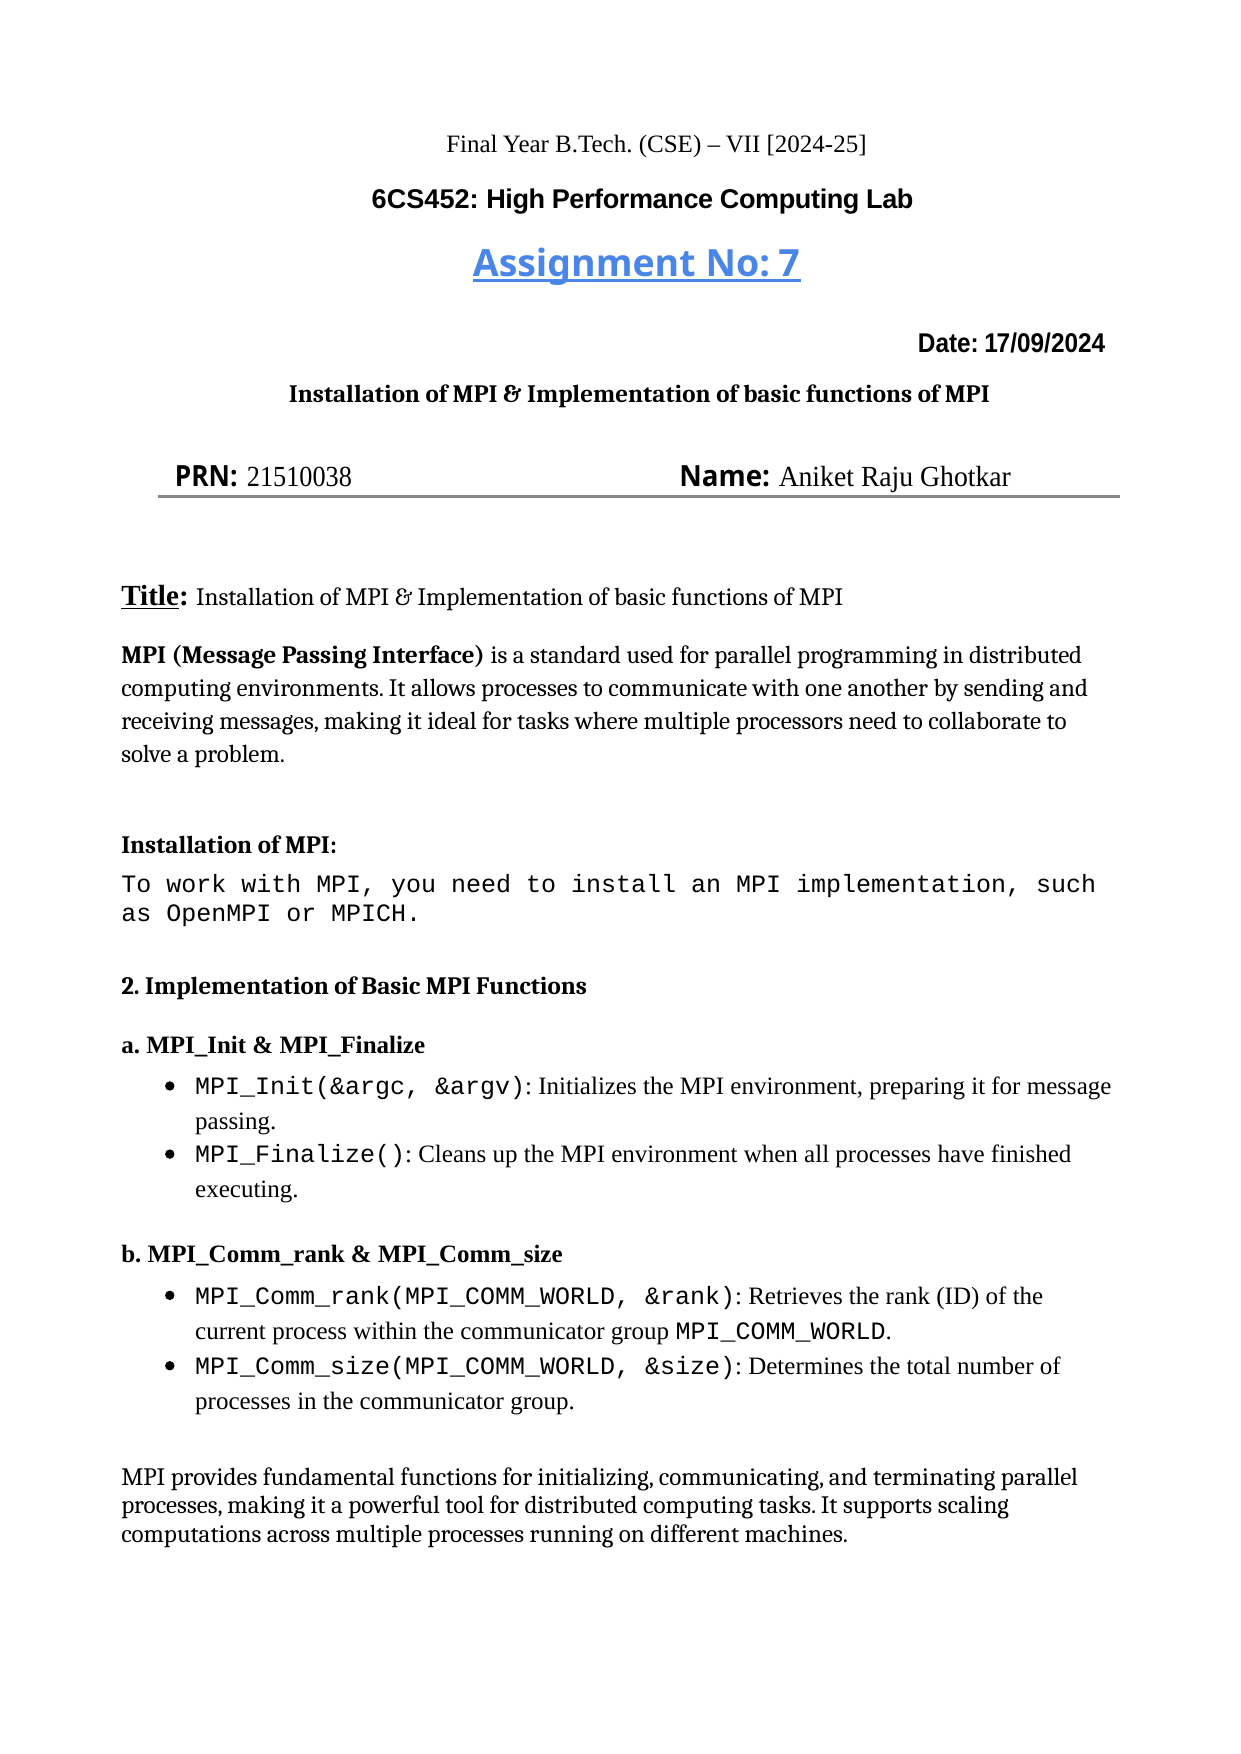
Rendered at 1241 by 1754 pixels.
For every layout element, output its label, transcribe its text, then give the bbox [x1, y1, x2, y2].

list MPI_Comm_rank(MPI_COMM_WORLD, &rank): Retrieves the rank (ID) of the current process within the communicator group MPI_COMM_WORLD. [165, 1281, 1119, 1347]
text PRN: 21510038 Name: Aniket Raju Ghotkar [154, 455, 1119, 495]
text MPI provides fundamental functions for initializing, communicating, and terminating parallel processes, making it a powerful tool for distributed computing tasks. It supports scaling computations across multiple processes running on different machines. [121, 1463, 1119, 1549]
subtitle b. MPI_Comm_rank & MPI_Comm_size [121, 1239, 1119, 1268]
text Installation of MPI & Implementation of basic functions of MPI [121, 380, 1119, 409]
text Final Year B.Tech. (CSE) – VII [2024-25] [121, 129, 1119, 157]
text MPI (Message Passing Interface) is a standard used for parallel programming in distributed computing environments. It allows processes to communicate with one another by sending and receiving messages, making it ideal for tasks where multiple processors need to collaborate to solve a problem. [121, 641, 1119, 768]
list MPI_Init(&argc, &argv): Initializes the MPI environment, preparing it for message passing. [165, 1071, 1119, 1135]
subtitle 2. Implementation of Basic MPI Functions [121, 972, 1119, 1000]
text 6CS452: High Performance Computing Lab [121, 183, 1119, 214]
subtitle Installation of MPI: [121, 831, 1119, 859]
list MPI_Finalize(): Cleans up the MPI environment when all processes have finished executing. [165, 1139, 1119, 1203]
subtitle a. MPI_Init & MPI_Finalize [121, 1030, 1119, 1059]
text Title: Installation of MPI & Implementation of basic functions of MPI [121, 578, 1119, 612]
text To work with MPI, you need to install an MPI implementation, such as OpenMPI or MPICH. [121, 872, 1119, 929]
subtitle Date: 17/09/2024 [121, 327, 1105, 358]
list MPI_Comm_size(MPI_COMM_WORLD, &size): Determines the total number of processes in the communicator group. [165, 1351, 1119, 1415]
title Assignment No: 7 [312, 236, 962, 287]
